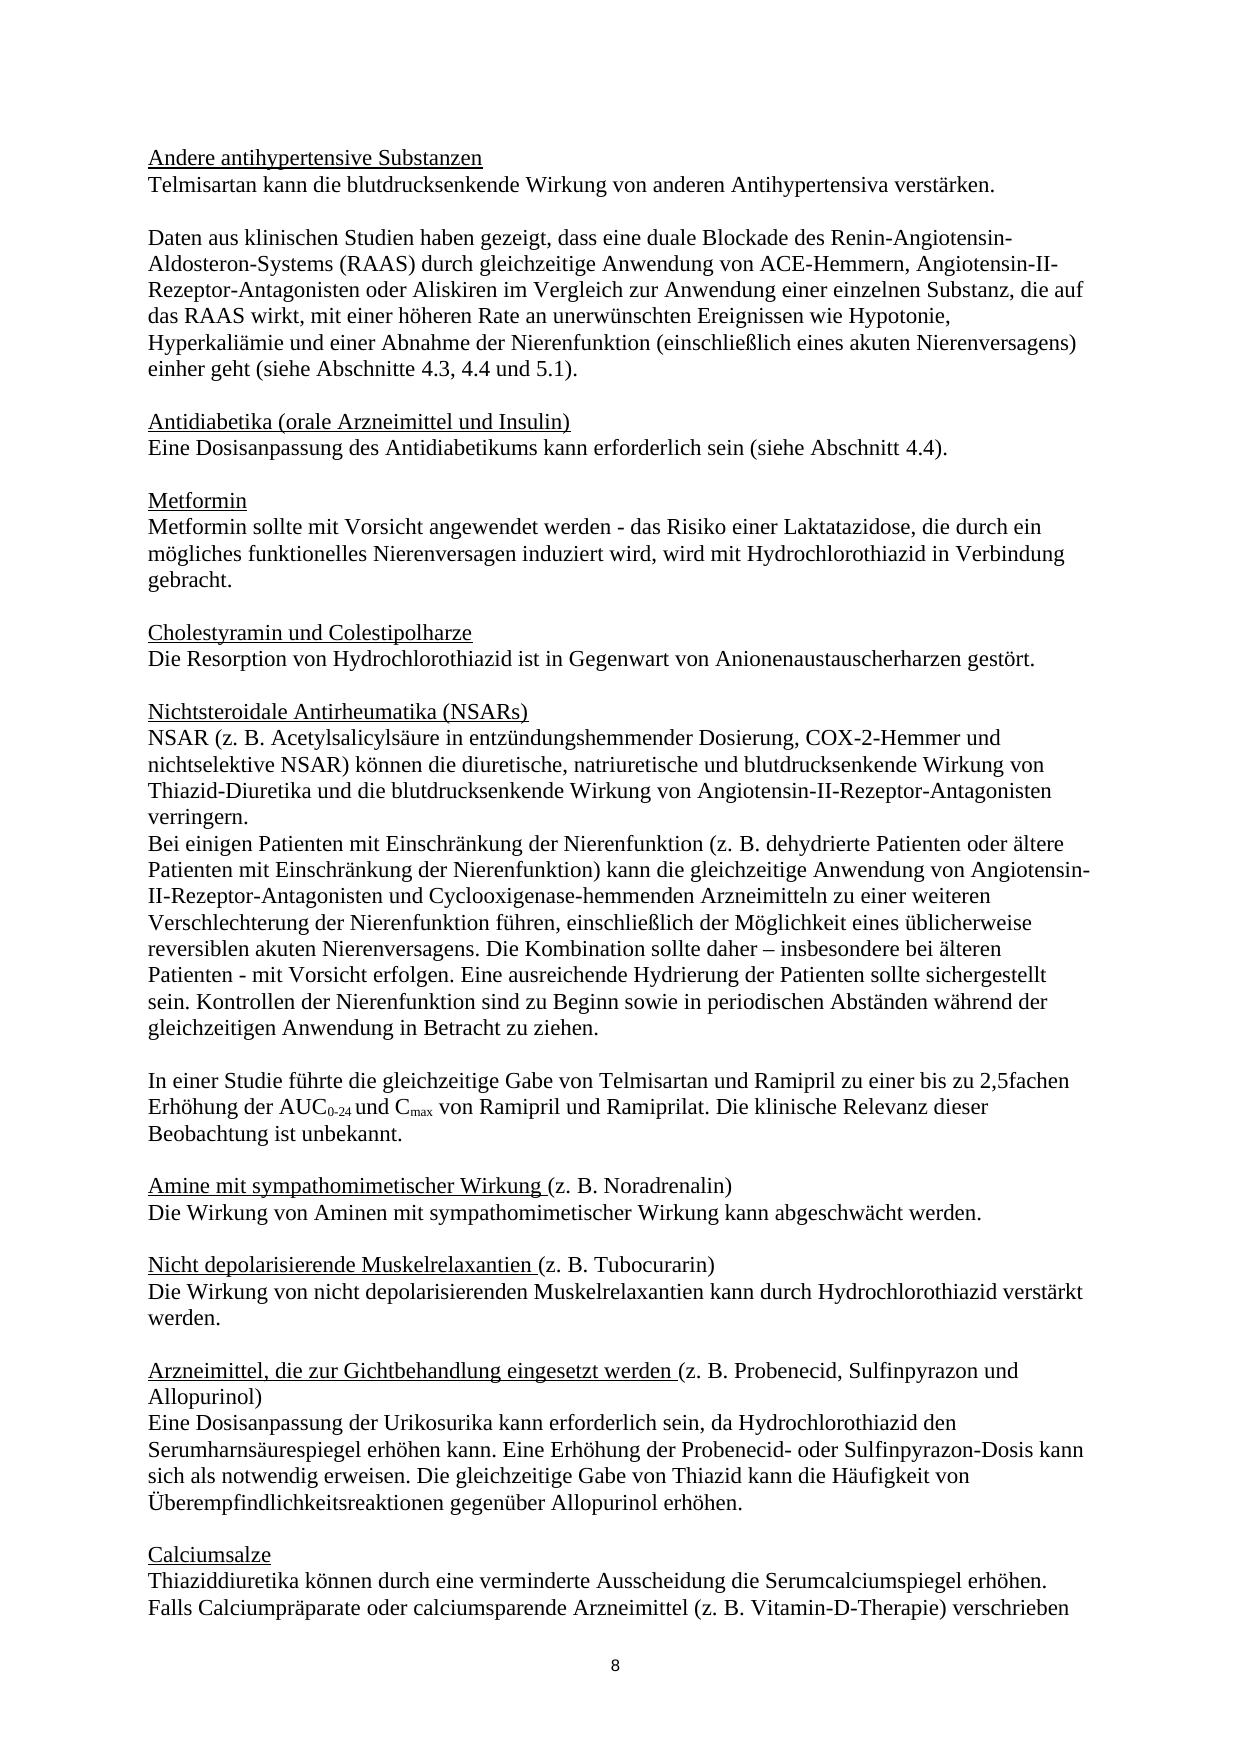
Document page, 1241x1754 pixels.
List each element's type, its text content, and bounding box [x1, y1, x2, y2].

text Metformin [148, 487, 1092, 513]
text NSAR (z. B. Acetylsalicylsäure in entzündungshemmender Dosierung, COX-2-Hemmer und nichtselektive NSAR) können die diuretische, natriuretische und blutdrucksenkende Wirkung von Thiazid-Diuretika und die blutdrucksenkende Wirkung von Angiotensin-II-Rezeptor-Antagonisten verringern. [148, 724, 1092, 830]
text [148, 1568, 1092, 1620]
text Metformin sollte mit Vorsicht angewendet werden - das Risiko einer Laktatazidose, die durch ein mögliches funktionelles Nierenversagen induziert wird, wird mit Hydrochlorothiazid in Verbindung gebracht. [148, 513, 1092, 592]
text Arzneimittel, die zur Gichtbehandlung eingesetzt werden (z. B. Probenecid, Sulfinpyrazon und Allopurinol) [148, 1357, 1092, 1409]
text Andere antihypertensive Substanzen [148, 144, 1092, 171]
text Antidiabetika (orale Arzneimittel und Insulin) [148, 408, 1092, 434]
text Die Wirkung von nicht depolarisierenden Muskelrelaxantien kann durch Hydrochlorothiazid verstärkt werden. [148, 1278, 1092, 1330]
text In einer Studie führte die gleichzeitige Gabe von Telmisartan und Ramipril zu einer bis zu 2,5fachen Erhöhung der AUC0-24 und Cmax von Ramipril und Ramiprilat. Die klinische Relevanz dieser Beobachtung ist unbekannt. [148, 1067, 1092, 1146]
text Calciumsalze [148, 1541, 1092, 1568]
text Cholestyramin und Colestipolharze [148, 619, 1092, 645]
text Telmisartan kann die blutdrucksenkende Wirkung von anderen Antihypertensiva verstärken. [148, 171, 1092, 197]
text Bei einigen Patienten mit Einschränkung der Nierenfunktion (z. B. dehydrierte Patienten oder ältere Patienten mit Einschränkung der Nierenfunktion) kann die gleichzeitige Anwendung von Angiotensin-II-Rezeptor-Antagonisten und Cyclooxigenase-hemmenden Arzneimitteln zu einer weiteren Verschlechterung der Nierenfunktion führen, einschließlich der Möglichkeit eines üblicherweise reversiblen akuten Nierenversagens. Die Kombination sollte daher – insbesondere bei älteren Patienten - mit Vorsicht erfolgen. Eine ausreichende Hydrierung der Patienten sollte sichergestellt sein. Kontrollen der Nierenfunktion sind zu Beginn sowie in periodischen Abständen während der gleichzeitigen Anwendung in Betracht zu ziehen. [148, 830, 1092, 1041]
text Amine mit sympathomimetischer Wirkung (z. B. Noradrenalin) [148, 1172, 1092, 1199]
text Daten aus klinischen Studien haben gezeigt, dass eine duale Blockade des Renin-Angiotensin-Aldosteron-Systems (RAAS) durch gleichzeitige Anwendung von ACE-Hemmern, Angiotensin-II-Rezeptor-Antagonisten oder Aliskiren im Vergleich zur Anwendung einer einzelnen Substanz, die auf das RAAS wirkt, mit einer höheren Rate an unerwünschten Ereignissen wie Hypotonie, Hyperkaliämie und einer Abnahme der Nierenfunktion (einschließlich eines akuten Nierenversagens) einher geht (siehe Abschnitte 4.3, 4.4 und 5.1). [148, 223, 1092, 382]
text Nicht depolarisierende Muskelrelaxantien (z. B. Tubocurarin) [148, 1251, 1092, 1278]
text Die Resorption von Hydrochlorothiazid ist in Gegenwart von Anionenaustauscherharzen gestört. [148, 645, 1092, 672]
text Eine Dosisanpassung des Antidiabetikums kann erforderlich sein (siehe Abschnitt 4.4). [148, 434, 1092, 461]
text Die Wirkung von Aminen mit sympathomimetischer Wirkung kann abgeschwächt werden. [148, 1199, 1092, 1225]
text Nichtsteroidale Antirheumatika (NSARs) [148, 698, 1092, 724]
text Eine Dosisanpassung der Urikosurika kann erforderlich sein, da Hydrochlorothiazid den Serumharnsäurespiegel erhöhen kann. Eine Erhöhung der Probenecid- oder Sulfinpyrazon-Dosis kann sich als notwendig erweisen. Die gleichzeitige Gabe von Thiazid kann die Häufigkeit von Überempfindlichkeitsreaktionen gegenüber Allopurinol erhöhen. [148, 1409, 1092, 1515]
